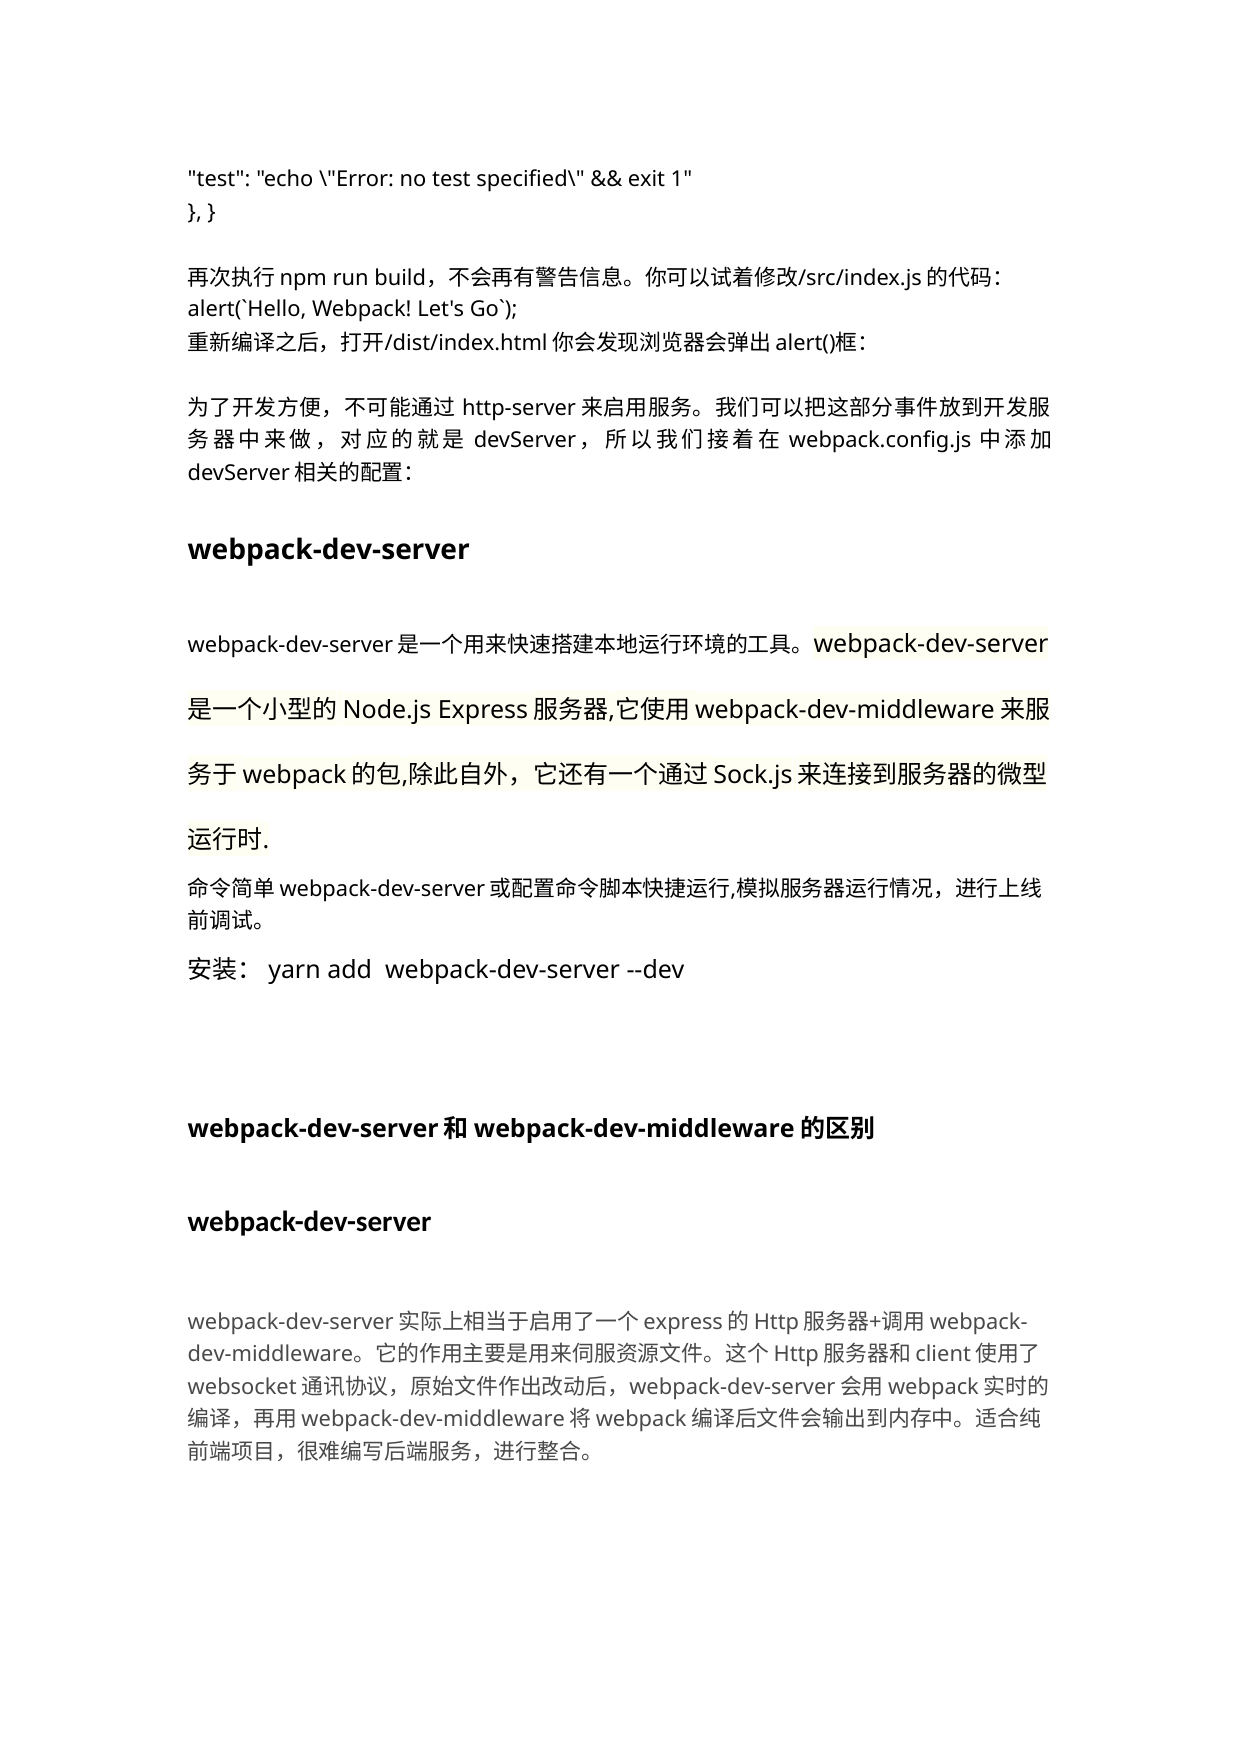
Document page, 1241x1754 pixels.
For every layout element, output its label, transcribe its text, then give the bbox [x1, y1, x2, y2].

text 重新编译之后，打开/dist/index.html你会发现浏览器会弹出alert()框： [187, 324, 1053, 357]
subtitle webpack-dev-server和webpack-dev-middleware的区别 [187, 1094, 1053, 1159]
text 安装： yarn add webpack-dev-server --dev [187, 935, 1053, 1000]
text webpack-dev-server是一个用来快速搭建本地运行环境的工具。webpack-dev-server是一个小型的Node.js Express服务器,它使用webpack-dev-middleware来服务于webpack的包,除此自外，它还有一个通过Sock.js来连接到服务器的微型运行时. [187, 610, 1053, 870]
text "test": "echo \"Error: no test specified\" && exit 1" [187, 162, 1053, 194]
subtitle webpack-dev-server [187, 1189, 1053, 1254]
text 为了开发方便，不可能通过http-server来启用服务。我们可以把这部分事件放到开发服务器中来做，对应的就是devServer，所以我们接着在webpack.config.js中添加devServer相关的配置： [187, 389, 1053, 487]
text 命令简单webpack-dev-server或配置命令脚本快捷运行,模拟服务器运行情况，进行上线前调试。 [187, 870, 1053, 935]
text alert(`Hello, Webpack! Let's Go`); [187, 292, 1053, 324]
text }, } [187, 194, 1053, 227]
text webpack-dev-server实际上相当于启用了一个express的Http服务器+调用webpack-dev-middleware。它的作用主要是用来伺服资源文件。这个Http服务器和client使用了websocket通讯协议，原始文件作出改动后，webpack-dev-server会用webpack实时的编译，再用webpack-dev-middleware将webpack编译后文件会输出到内存中。适合纯前端项目，很难编写后端服务，进行整合。 [187, 1303, 1053, 1466]
subtitle webpack-dev-server [187, 516, 1053, 581]
text 再次执行npm run build，不会再有警告信息。你可以试着修改/src/index.js的代码： [187, 259, 1053, 292]
